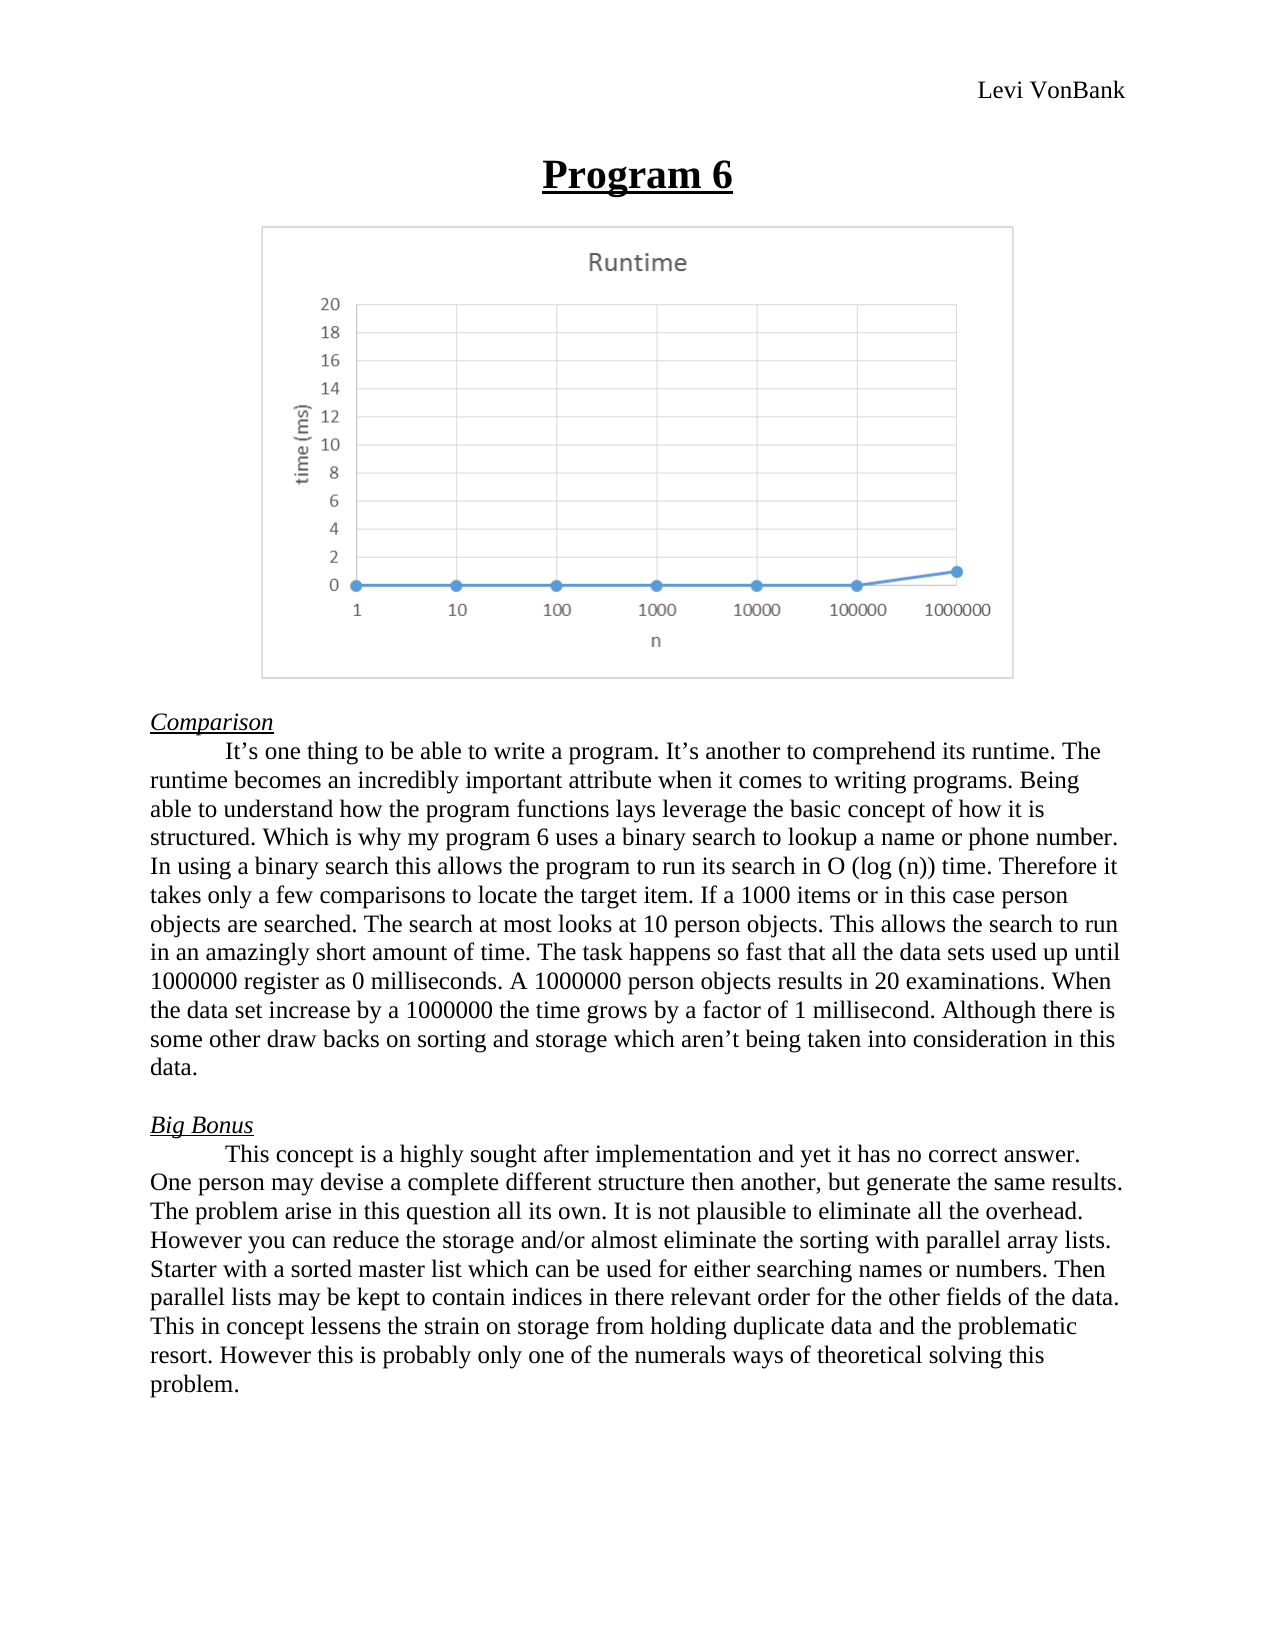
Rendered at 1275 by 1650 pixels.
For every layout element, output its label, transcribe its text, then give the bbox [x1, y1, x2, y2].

text Program 6 [150, 150, 1125, 198]
text It’s one thing to be able to write a program. It’s another to comprehend its runtime. The runtime becomes an incredibly important attribute when it comes to writing programs. Being able to understand how the program functions lays leverage the basic concept of how it is structured. Which is why my program 6 uses a binary search to lookup a name or phone number. In using a binary search this allows the program to run its search in O (log (n)) time. Therefore it takes only a few comparisons to locate the target item. If a 1000 items or in this case person objects are searched. The search at most looks at 10 person objects. This allows the search to run in an amazingly short amount of time. The task happens so fast that all the data sets used up until 1000000 register as 0 milliseconds. A 1000000 person objects results in 20 examinations. When the data set increase by a 1000000 the time grows by a factor of 1 millisecond. Although there is some other draw backs on sorting and storage which aren’t being taken into consideration in this data. [150, 736, 1125, 1081]
picture [261, 226, 1014, 679]
text Big Bonus [150, 1110, 1125, 1139]
text This concept is a highly sought after implementation and yet it has no correct answer. One person may devise a complete different structure then another, but generate the same results. The problem arise in this question all its own. It is not plausible to eliminate all the overhead. However you can reduce the storage and/or almost eliminate the sorting with parallel array lists. Starter with a sorted master list which can be used for either searching names or numbers. Then parallel lists may be kept to contain indices in there relevant order for the other fields of the data. This in concept lessens the strain on storage from holding duplicate data and the problematic resort. However this is probably only one of the numerals ways of theoretical solving this problem. [150, 1139, 1125, 1397]
text Comparison [150, 707, 1125, 736]
